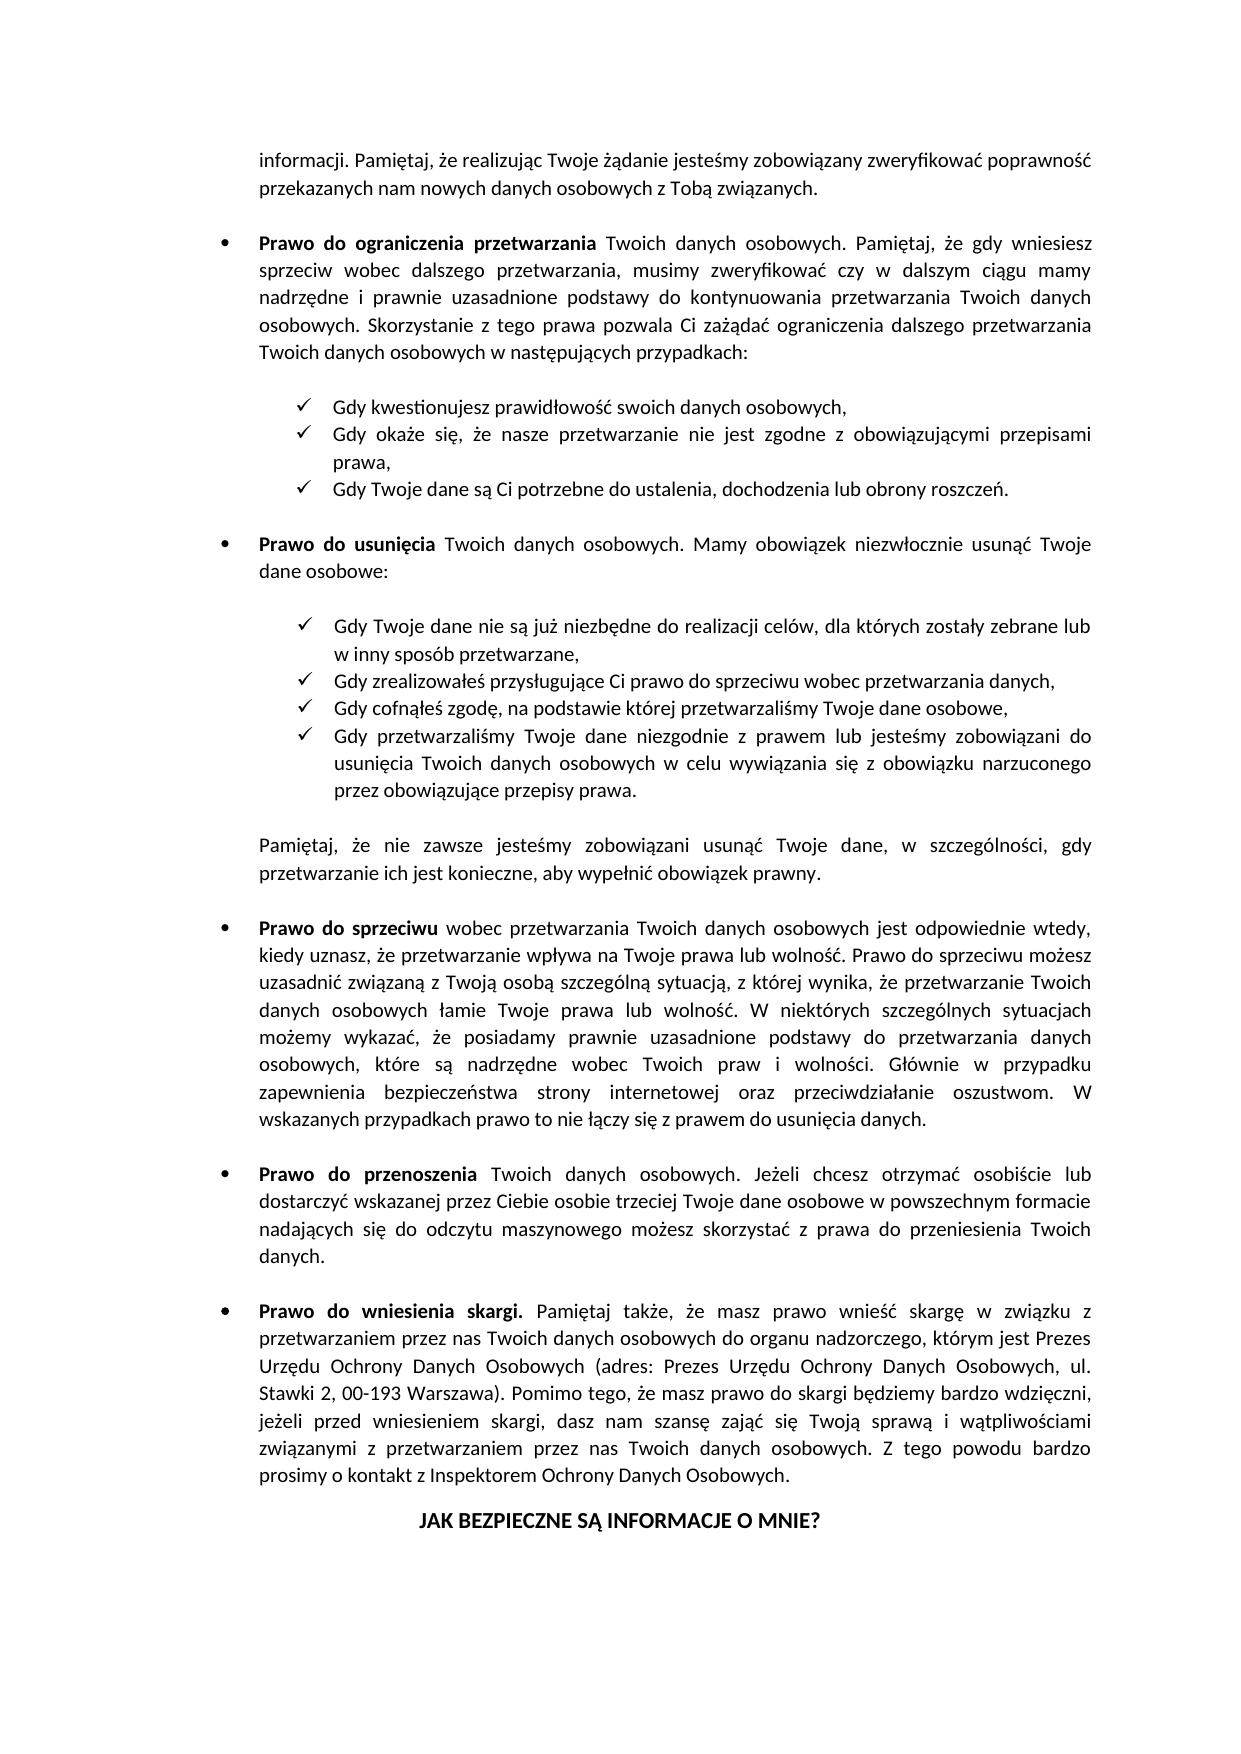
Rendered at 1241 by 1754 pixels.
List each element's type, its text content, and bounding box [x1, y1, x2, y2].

list Gdy kwestionujesz prawidłowość swoich danych osobowych, [295, 394, 1093, 419]
list Prawo do usunięcia Twoich danych osobowych. Mamy obowiązek niezwłocznie usunąć Twoje dane osobowe: [221, 531, 1093, 584]
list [221, 148, 1093, 200]
list Gdy Twoje dane są Ci potrzebne do ustalenia, dochodzenia lub obrony roszczeń. [295, 476, 1093, 502]
list Prawo do wniesienia skargi. Pamiętaj także, że masz prawo wnieść skargę w związku z przetwarzaniem przez nas Twoich danych osobowych do organu nadzorczego, którym jest Prezes Urzędu Ochrony Danych Osobowych (adres: Prezes Urzędu Ochrony Danych Osobowych, ul. Stawki 2, 00-193 Warszawa). Pomimo tego, że masz prawo do skargi będziemy bardzo wdzięczni, jeżeli przed wniesieniem skargi, dasz nam szansę zająć się Twoją sprawą i wątpliwościami związanymi z przetwarzaniem przez nas Twoich danych osobowych. Z tego powodu bardzo prosimy o kontakt z Inspektorem Ochrony Danych Osobowych. [221, 1298, 1093, 1488]
list Prawo do przenoszenia Twoich danych osobowych. Jeżeli chcesz otrzymać osobiście lub dostarczyć wskazanej przez Ciebie osobie trzeciej Twoje dane osobowe w powszechnym formacie nadających się do odczytu maszynowego możesz skorzystać z prawa do przeniesienia Twoich danych. [221, 1161, 1093, 1269]
list Prawo do ograniczenia przetwarzania Twoich danych osobowych. Pamiętaj, że gdy wniesiesz sprzeciw wobec dalszego przetwarzania, musimy zweryfikować czy w dalszym ciągu mamy nadrzędne i prawnie uzasadnione podstawy do kontynuowania przetwarzania Twoich danych osobowych. Skorzystanie z tego prawa pozwala Ci zażądać ograniczenia dalszego przetwarzania Twoich danych osobowych w następujących przypadkach: [221, 230, 1093, 365]
list Prawo do sprzeciwu wobec przetwarzania Twoich danych osobowych jest odpowiednie wtedy, kiedy uznasz, że przetwarzanie wpływa na Twoje prawa lub wolność. Prawo do sprzeciwu możesz uzasadnić związaną z Twoją osobą szczególną sytuacją, z której wynika, że przetwarzanie Twoich danych osobowych łamie Twoje prawa lub wolność. W niektórych szczególnych sytuacjach możemy wykazać, że posiadamy prawnie uzasadnione podstawy do przetwarzania danych osobowych, które są nadrzędne wobec Twoich praw i wolności. Głównie w przypadku zapewnienia bezpieczeństwa strony internetowej oraz przeciwdziałanie oszustwom. W wskazanych przypadkach prawo to nie łączy się z prawem do usunięcia danych. [221, 915, 1093, 1132]
list Gdy przetwarzaliśmy Twoje dane niezgodnie z prawem lub jesteśmy zobowiązani do usunięcia Twoich danych osobowych w celu wywiązania się z obowiązku narzuconego przez obowiązujące przepisy prawa. [296, 723, 1093, 803]
text JAK BEZPIECZNE SĄ INFORMACJE O MNIE? [148, 1507, 1093, 1535]
list Gdy cofnąłeś zgodę, na podstawie której przetwarzaliśmy Twoje dane osobowe, [296, 696, 1093, 721]
list Pamiętaj, że nie zawsze jesteśmy zobowiązani usunąć Twoje dane, w szczególności, gdy przetwarzanie ich jest konieczne, aby wypełnić obowiązek prawny. [259, 832, 1093, 885]
list Gdy Twoje dane nie są już niezbędne do realizacji celów, dla których zostały zebrane lub w inny sposób przetwarzane, [296, 613, 1093, 666]
list Gdy zrealizowałeś przysługujące Ci prawo do sprzeciwu wobec przetwarzania danych, [296, 668, 1093, 693]
list Gdy okaże się, że nasze przetwarzanie nie jest zgodne z obowiązującymi przepisami prawa, [295, 422, 1093, 474]
